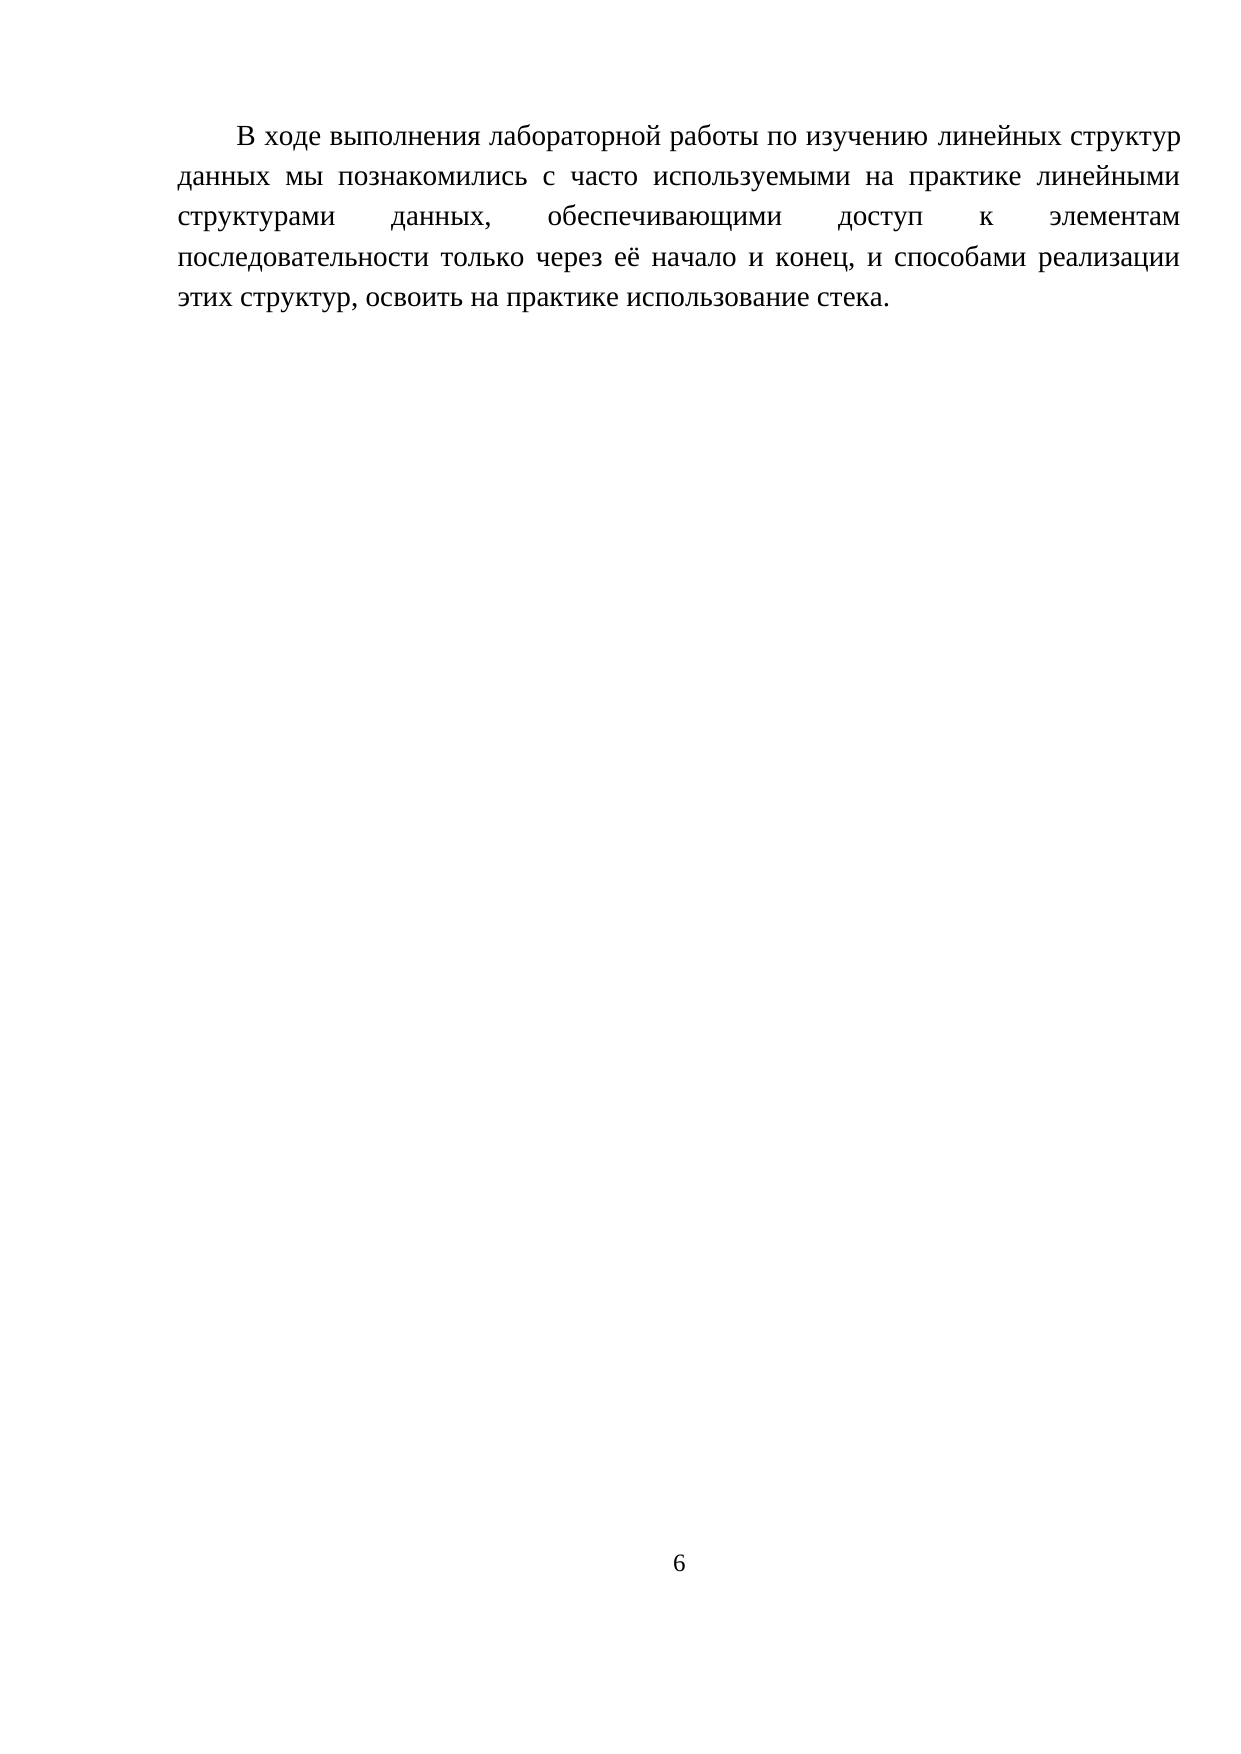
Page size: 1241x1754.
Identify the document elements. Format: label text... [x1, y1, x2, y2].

text В ходе выполнения лабораторной работы по изучению линейных структур данных мы познакомились с часто используемыми на практике линейными структурами данных, обеспечивающими доступ к элементам последовательности только через её начало и конец, и способами реализации этих структур, освоить на практике использование стека. [177, 118, 1181, 312]
